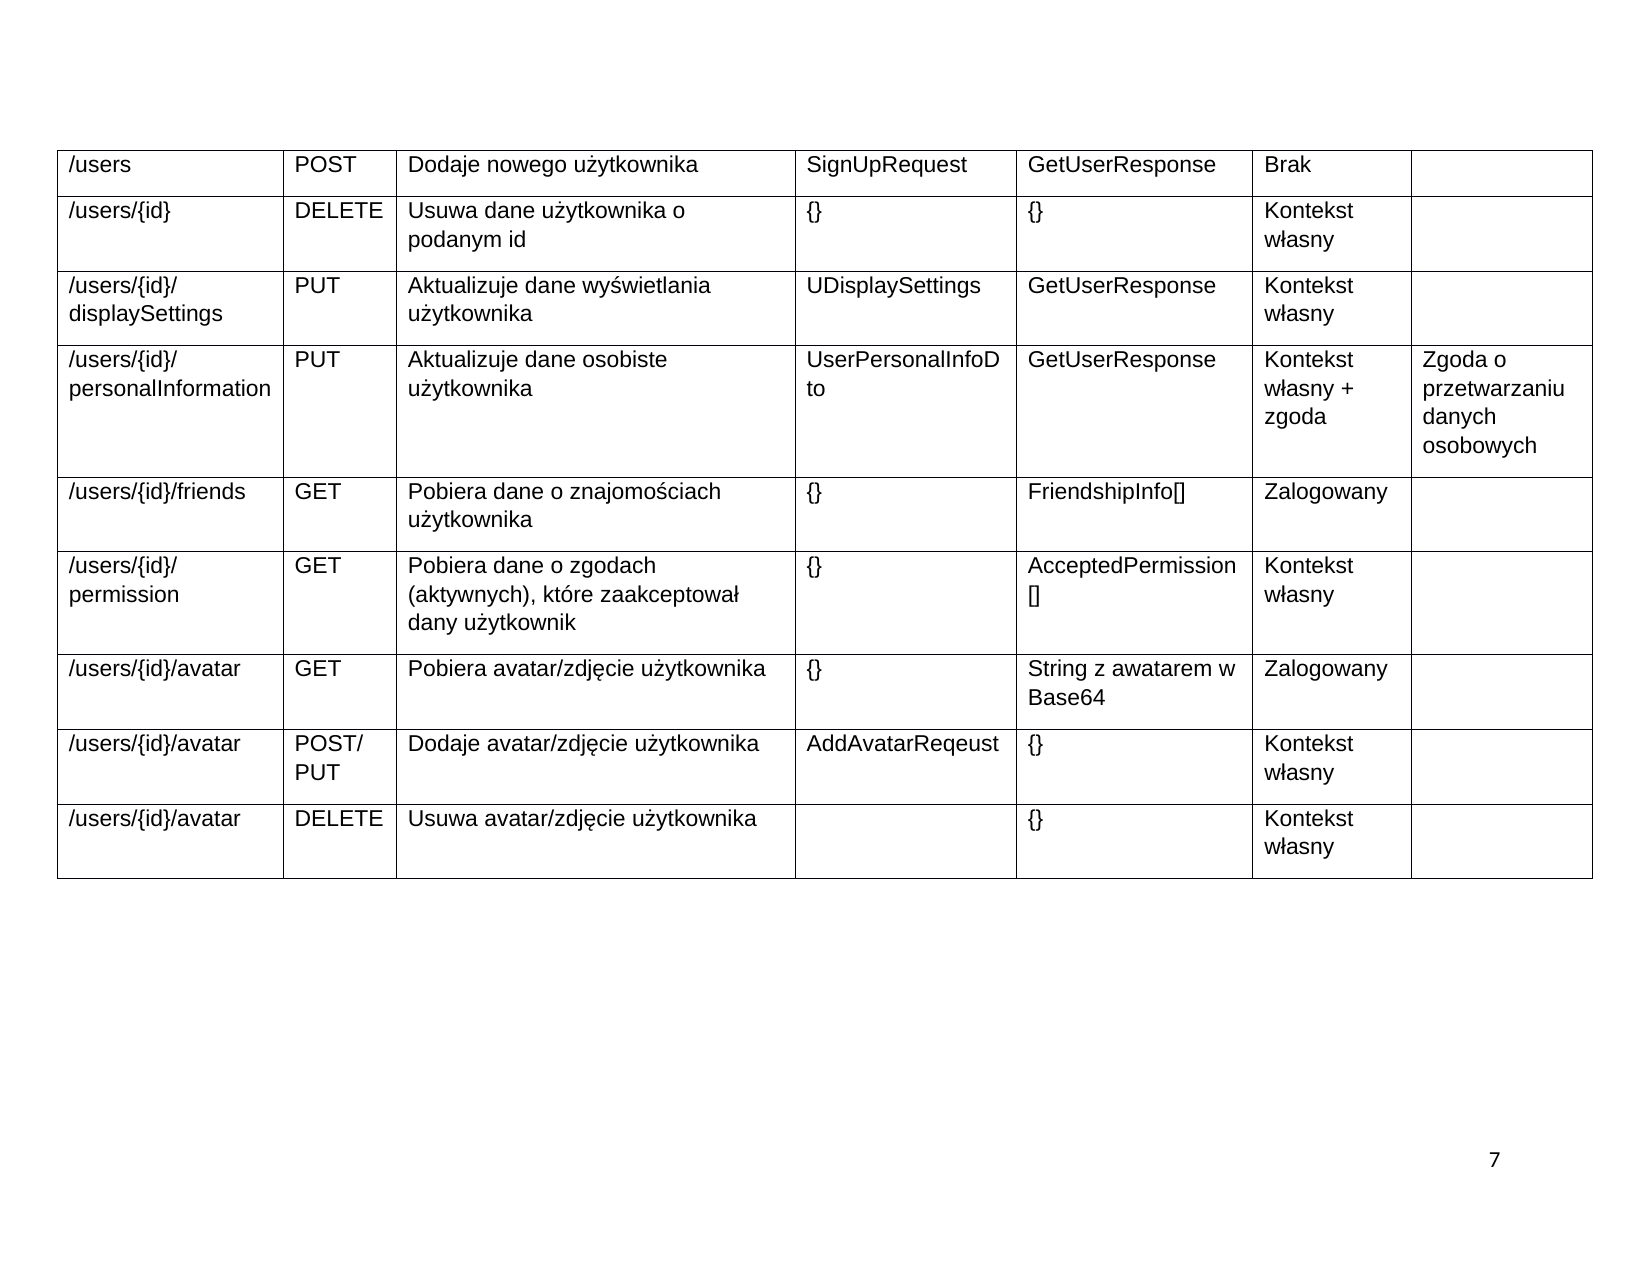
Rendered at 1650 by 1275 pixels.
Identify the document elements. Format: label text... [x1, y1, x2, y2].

table_cell {} [1017, 197, 1252, 271]
table_cell Kontekst własny + zgoda [1253, 346, 1411, 477]
table_cell [1412, 552, 1592, 654]
table_cell Aktualizuje dane wyświetlania użytkownika [397, 272, 795, 345]
table_cell GET [284, 655, 396, 729]
table_cell Pobiera dane o znajomościach użytkownika [397, 478, 795, 551]
table_cell GET [284, 552, 396, 654]
table_cell String z awatarem w Base64 [1017, 655, 1252, 729]
table_cell Pobiera dane o zgodach (aktywnych), które zaakceptował dany użytkownik [397, 552, 795, 654]
table_cell /users/{id} [58, 197, 283, 271]
table_cell [1412, 197, 1592, 271]
table_cell Pobiera avatar/zdjęcie użytkownika [397, 655, 795, 729]
table_cell [1412, 151, 1592, 196]
table_cell /users/{id}/personalInformation [58, 346, 283, 477]
table_cell /users [58, 151, 283, 196]
table_cell [1412, 478, 1592, 551]
table_cell Dodaje avatar/zdjęcie użytkownika [397, 730, 795, 803]
table_cell {} [796, 197, 1016, 271]
table_cell Usuwa dane użytkownika o podanym id [397, 197, 795, 271]
table_cell /users/{id}/avatar [58, 655, 283, 729]
table_cell /users/{id}/avatar [58, 805, 283, 878]
table_cell AcceptedPermission[] [1017, 552, 1252, 654]
table_cell Kontekst własny [1253, 197, 1411, 271]
table_cell /users/{id}/avatar [58, 730, 283, 803]
table_cell GET [284, 478, 396, 551]
table_cell Dodaje nowego użytkownika [397, 151, 795, 196]
table_cell {} [796, 655, 1016, 729]
table_cell GetUserResponse [1017, 272, 1252, 345]
table_cell Aktualizuje dane osobiste użytkownika [397, 346, 795, 477]
table_cell [1412, 272, 1592, 345]
table_cell Kontekst własny [1253, 552, 1411, 654]
table_cell Brak [1253, 151, 1411, 196]
table_cell /users/{id}/displaySettings [58, 272, 283, 345]
table_cell GetUserResponse [1017, 346, 1252, 477]
table_cell [1412, 730, 1592, 803]
table_cell Usuwa avatar/zdjęcie użytkownika [397, 805, 795, 878]
table_cell UDisplaySettings [796, 272, 1016, 345]
table_cell {} [796, 478, 1016, 551]
table_cell DELETE [284, 197, 396, 271]
table_cell FriendshipInfo[] [1017, 478, 1252, 551]
table_cell {} [1017, 730, 1252, 803]
table_cell POST [284, 151, 396, 196]
table_cell {} [1017, 805, 1252, 878]
table_cell GetUserResponse [1017, 151, 1252, 196]
table_cell Kontekst własny [1253, 730, 1411, 803]
table_cell PUT [284, 346, 396, 477]
table_cell Kontekst własny [1253, 272, 1411, 345]
table_cell [796, 805, 1016, 878]
table_cell UserPersonalInfoDto [796, 346, 1016, 477]
table_cell PUT [284, 272, 396, 345]
table_cell POST/PUT [284, 730, 396, 803]
table_cell Zalogowany [1253, 655, 1411, 729]
table_cell [1412, 805, 1592, 878]
table_cell Zgoda o przetwarzaniu danych osobowych [1412, 346, 1592, 477]
table_cell {} [796, 552, 1016, 654]
table_cell /users/{id}/friends [58, 478, 283, 551]
table_cell /users/{id}/permission [58, 552, 283, 654]
table_cell Kontekst własny [1253, 805, 1411, 878]
table_cell AddAvatarReqeust [796, 730, 1016, 803]
table_cell DELETE [284, 805, 396, 878]
table_cell SignUpRequest [796, 151, 1016, 196]
table_cell [1412, 655, 1592, 729]
table_cell Zalogowany [1253, 478, 1411, 551]
